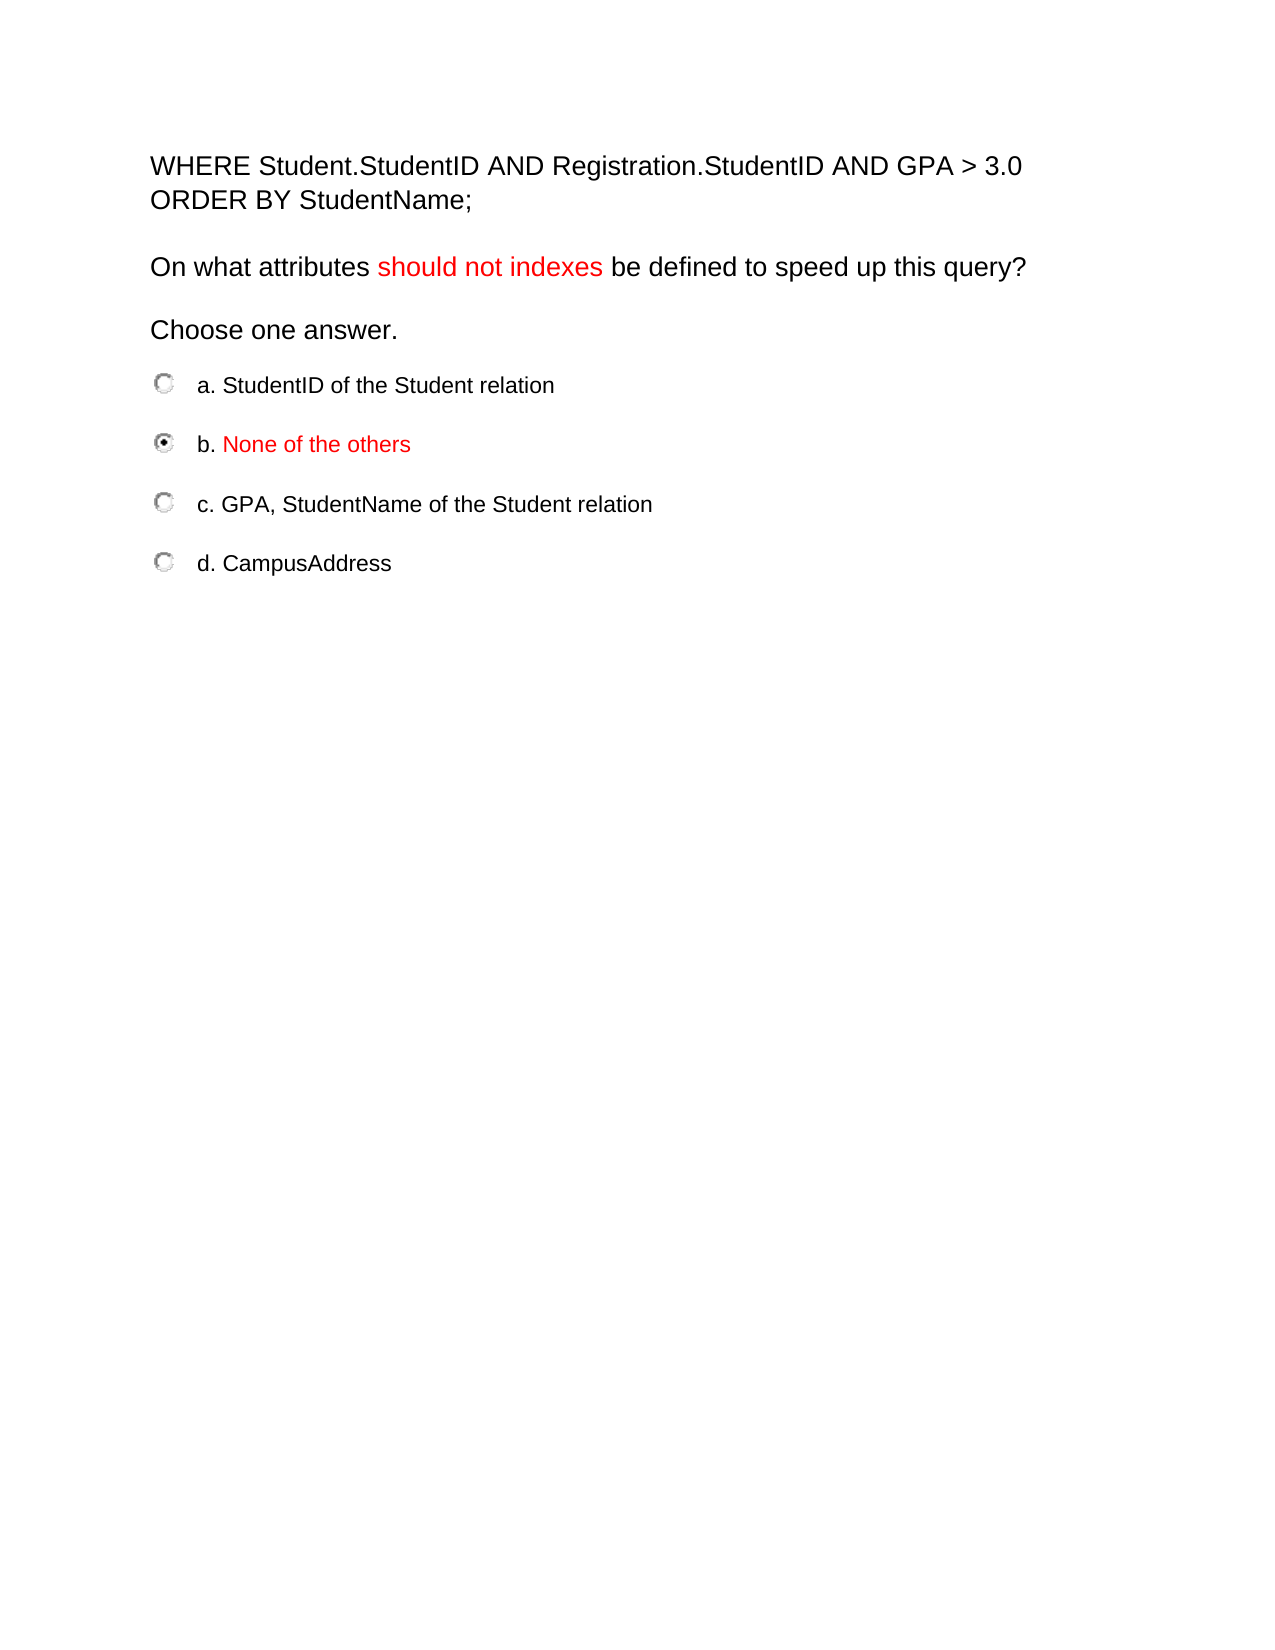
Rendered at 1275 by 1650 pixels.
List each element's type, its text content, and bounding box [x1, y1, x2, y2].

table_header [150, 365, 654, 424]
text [150, 150, 1125, 282]
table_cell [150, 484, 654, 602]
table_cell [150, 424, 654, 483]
text Choose one answer. [150, 314, 1125, 345]
